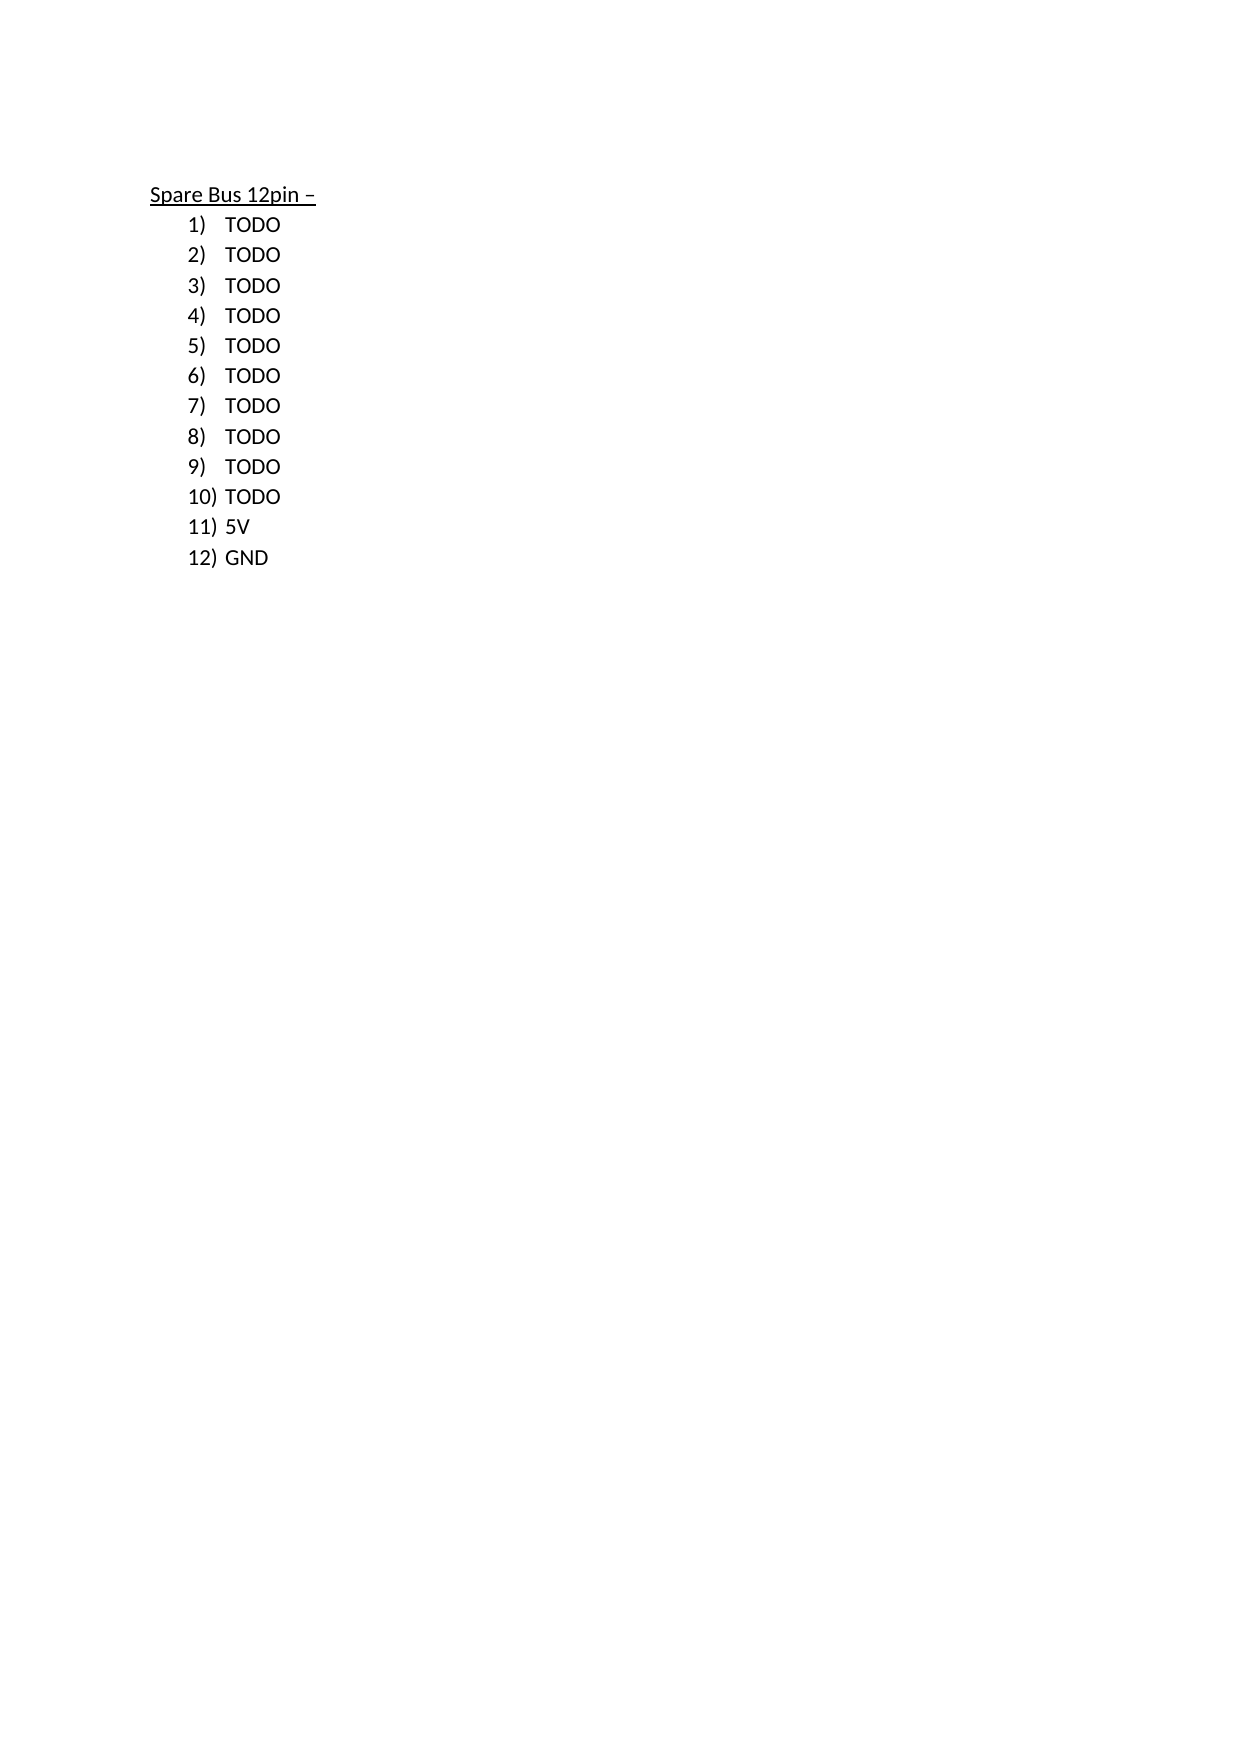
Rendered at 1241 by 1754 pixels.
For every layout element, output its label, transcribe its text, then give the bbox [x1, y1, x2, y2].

list TODO [187, 482, 1090, 510]
list 5V [187, 512, 1090, 541]
list TODO [187, 271, 1090, 299]
list Spare Bus 12pin – [150, 180, 1090, 208]
list TODO [187, 331, 1090, 359]
list TODO [187, 452, 1090, 480]
list TODO [187, 422, 1090, 450]
list TODO [187, 301, 1090, 329]
list TODO [187, 210, 1090, 238]
list TODO [187, 241, 1090, 269]
list TODO [187, 361, 1090, 389]
list GND [187, 543, 1090, 571]
list TODO [187, 392, 1090, 420]
